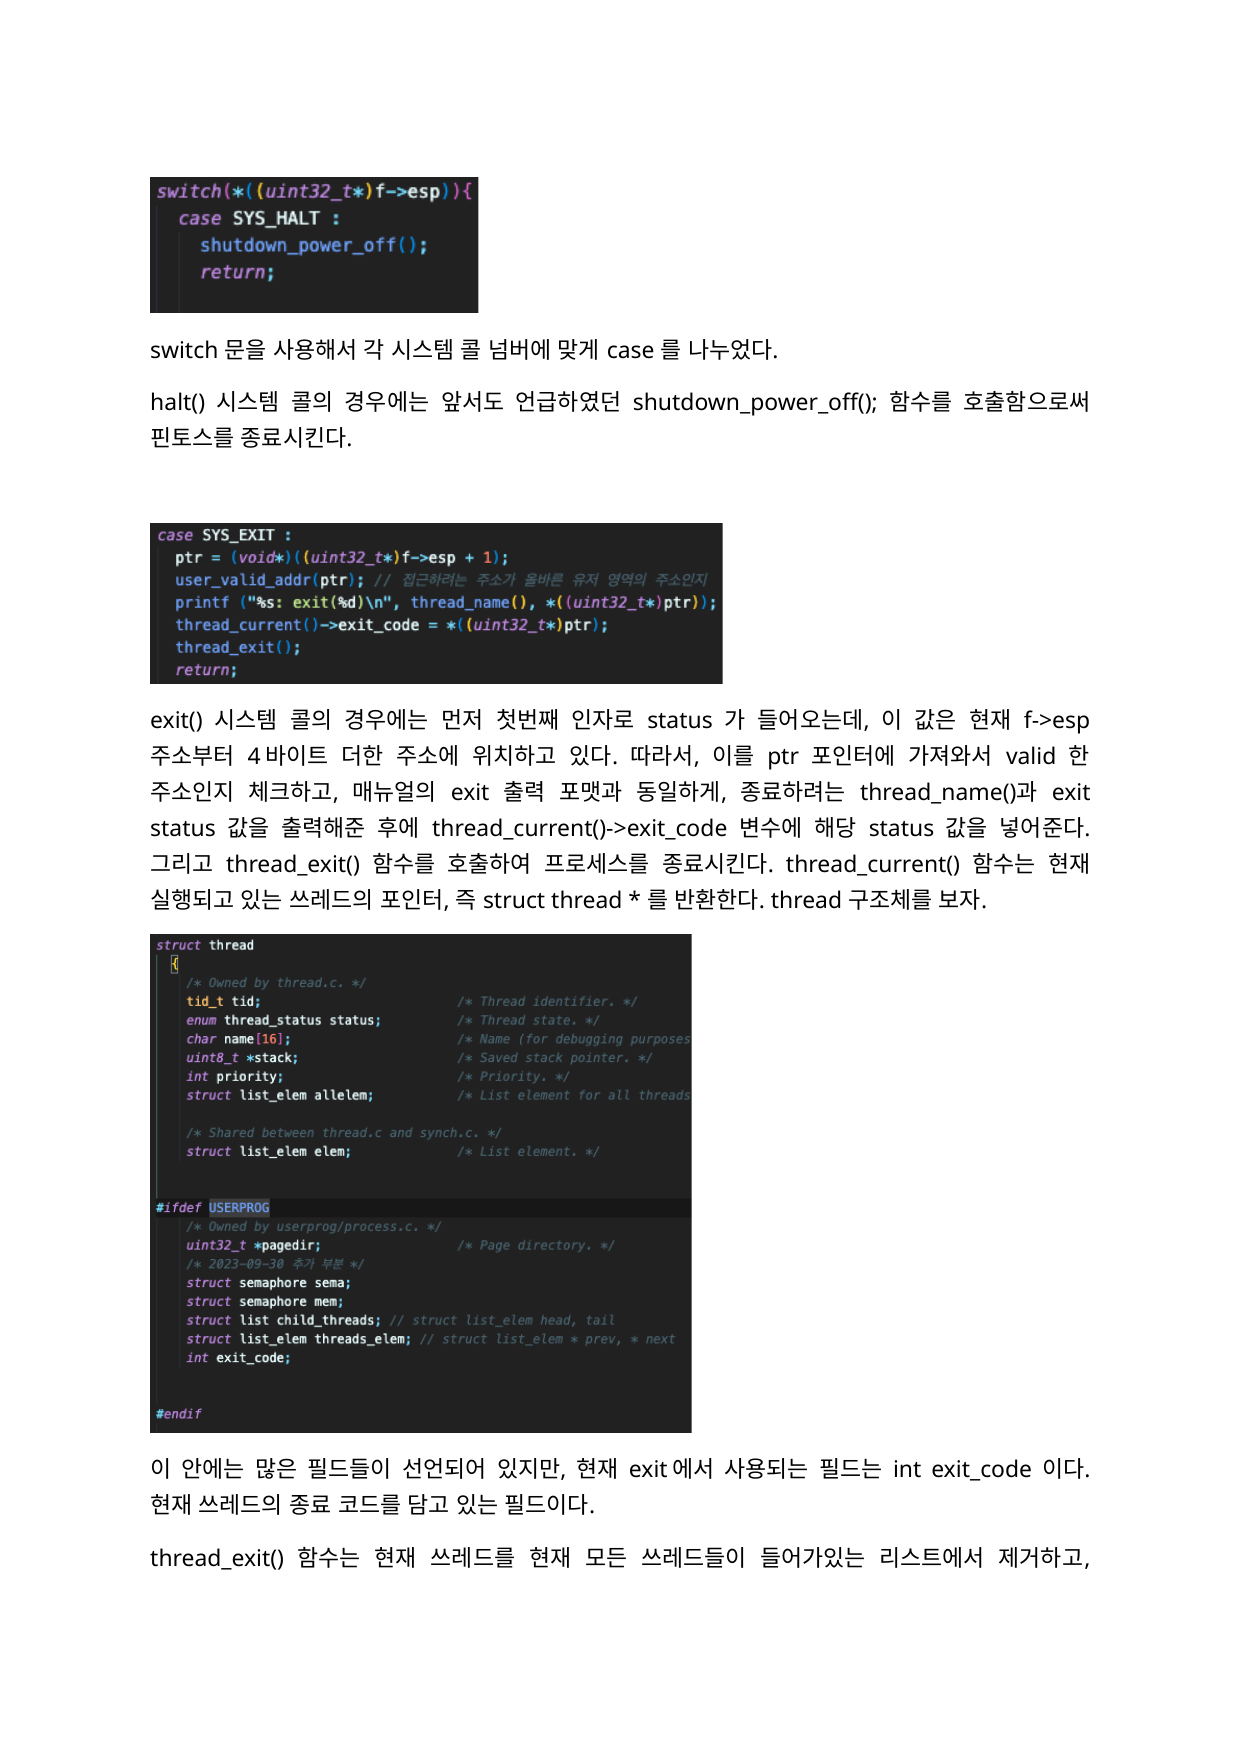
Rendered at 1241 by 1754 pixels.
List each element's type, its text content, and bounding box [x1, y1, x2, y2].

picture [150, 177, 479, 313]
picture [150, 523, 723, 684]
text exit() 시스템 콜의 경우에는 먼저 첫번째 인자로 status 가 들어오는데, 이 값은 현재 f->esp 주소부터 4바이트 더한 주소에 위치하고 있다. 따라서, 이를 ptr 포인터에 가져와서 valid 한 주소인지 체크하고, 매뉴얼의 exit 출력 포맷과 동일하게, 종료하려는 thread_name()과 exit status 값을 출력해준 후에 thread_current()->exit_code 변수에 해당 status 값을 넣어준다. 그리고 thread_exit() 함수를 호출하여 프로세스를 종료시킨다. thread_current() 함수는 현재 실행되고 있는 쓰레드의 포인터, 즉 struct thread * 를 반환한다. thread 구조체를 보자. [150, 702, 1090, 915]
text switch 문을 사용해서 각 시스템 콜 넘버에 맞게 case 를 나누었다. [150, 332, 1090, 365]
picture [150, 934, 692, 1433]
text 이 안에는 많은 필드들이 선언되어 있지만, 현재 exit에서 사용되는 필드는 int exit_code 이다. 현재 쓰레드의 종료 코드를 담고 있는 필드이다. [150, 1451, 1090, 1521]
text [150, 1540, 1090, 1573]
text halt() 시스템 콜의 경우에는 앞서도 언급하였던 shutdown_power_off(); 함수를 호출함으로써 핀토스를 종료시킨다. [150, 384, 1090, 453]
